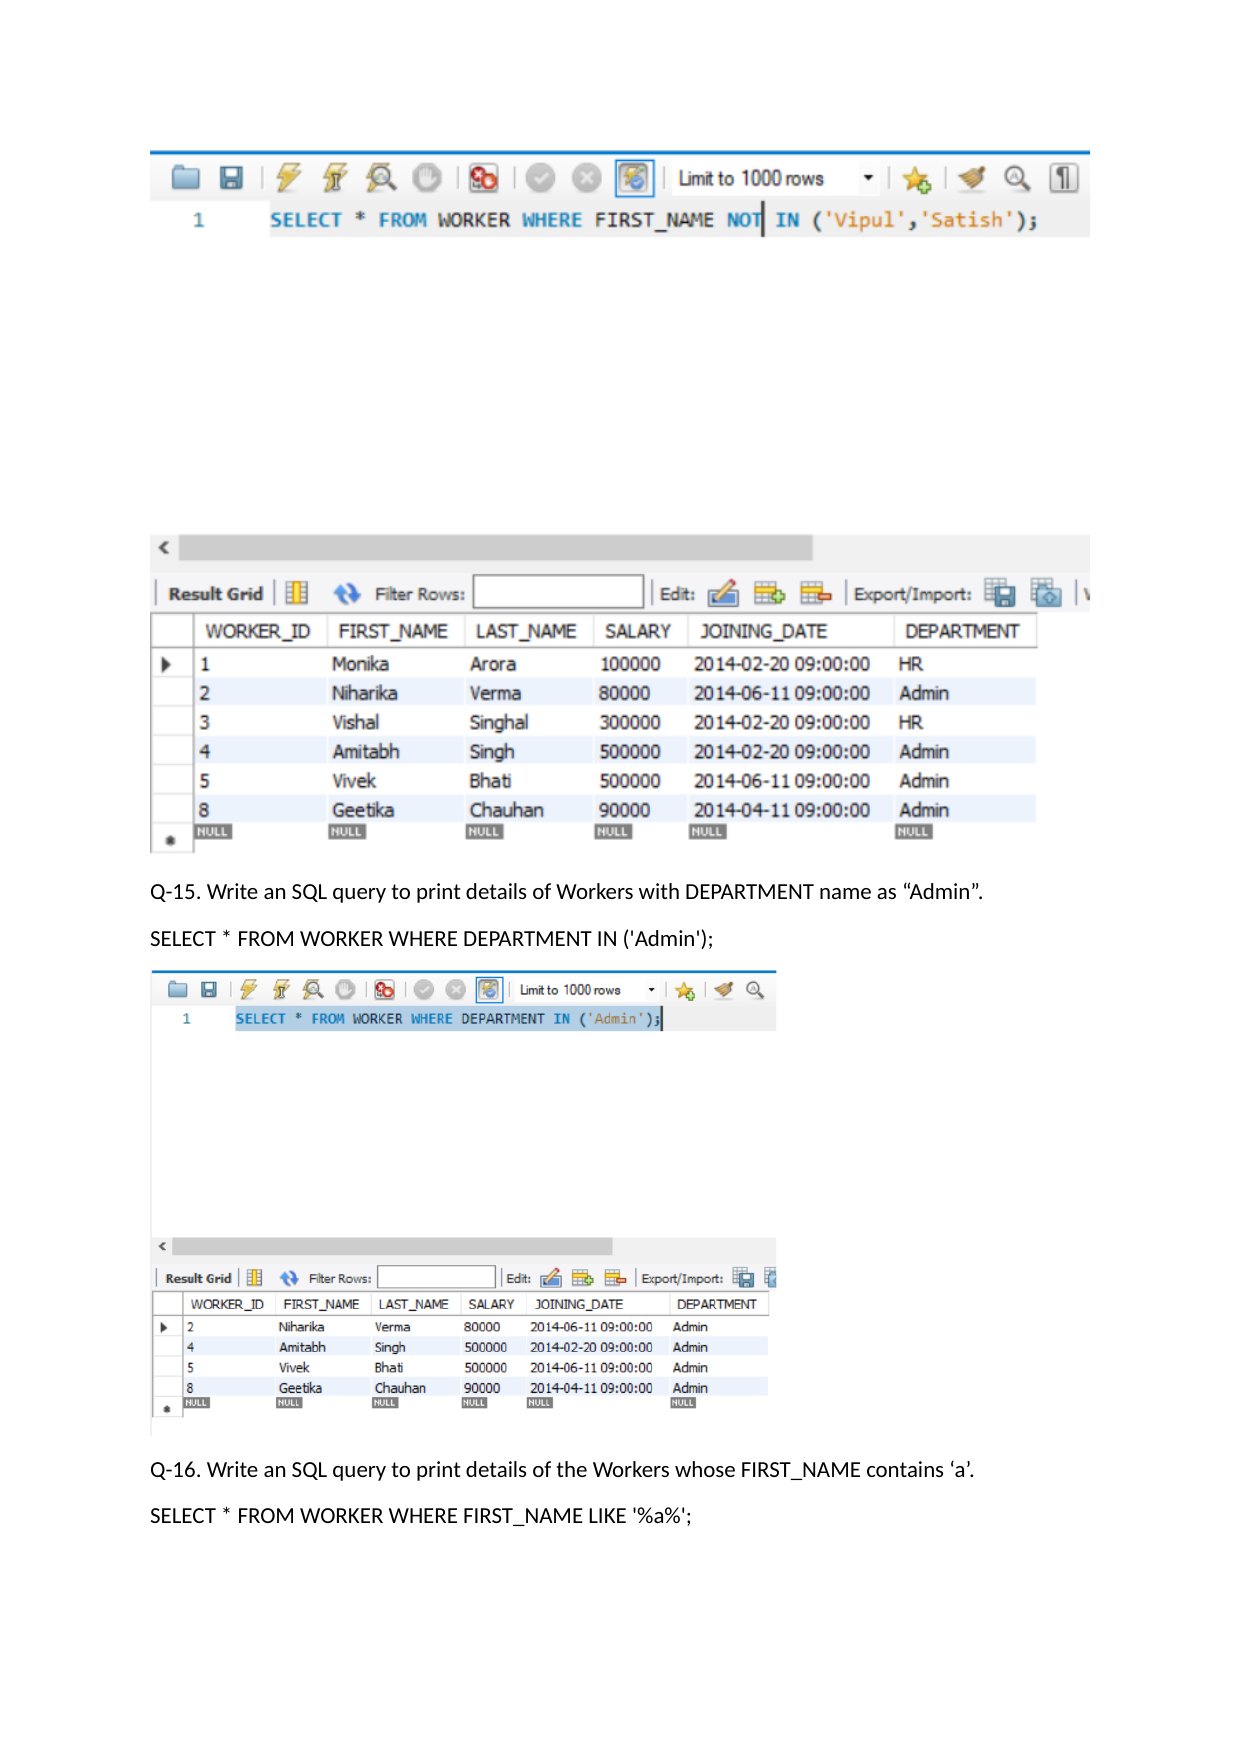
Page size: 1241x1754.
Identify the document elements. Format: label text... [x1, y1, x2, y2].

text Q-16. Write an SQL query to print details of the Workers whose FIRST_NAME contains ‘a’. [150, 1455, 1090, 1483]
text SELECT * FROM WORKER WHERE FIRST_NAME LIKE '%a%'; [150, 1502, 1090, 1530]
text Q-15. Write an SQL query to print details of Workers with DEPARTMENT name as “Admin”. [150, 877, 1090, 905]
picture [150, 970, 777, 1436]
text SELECT * FROM WORKER WHERE DEPARTMENT IN ('Admin'); [150, 924, 1090, 952]
picture [150, 150, 1091, 859]
